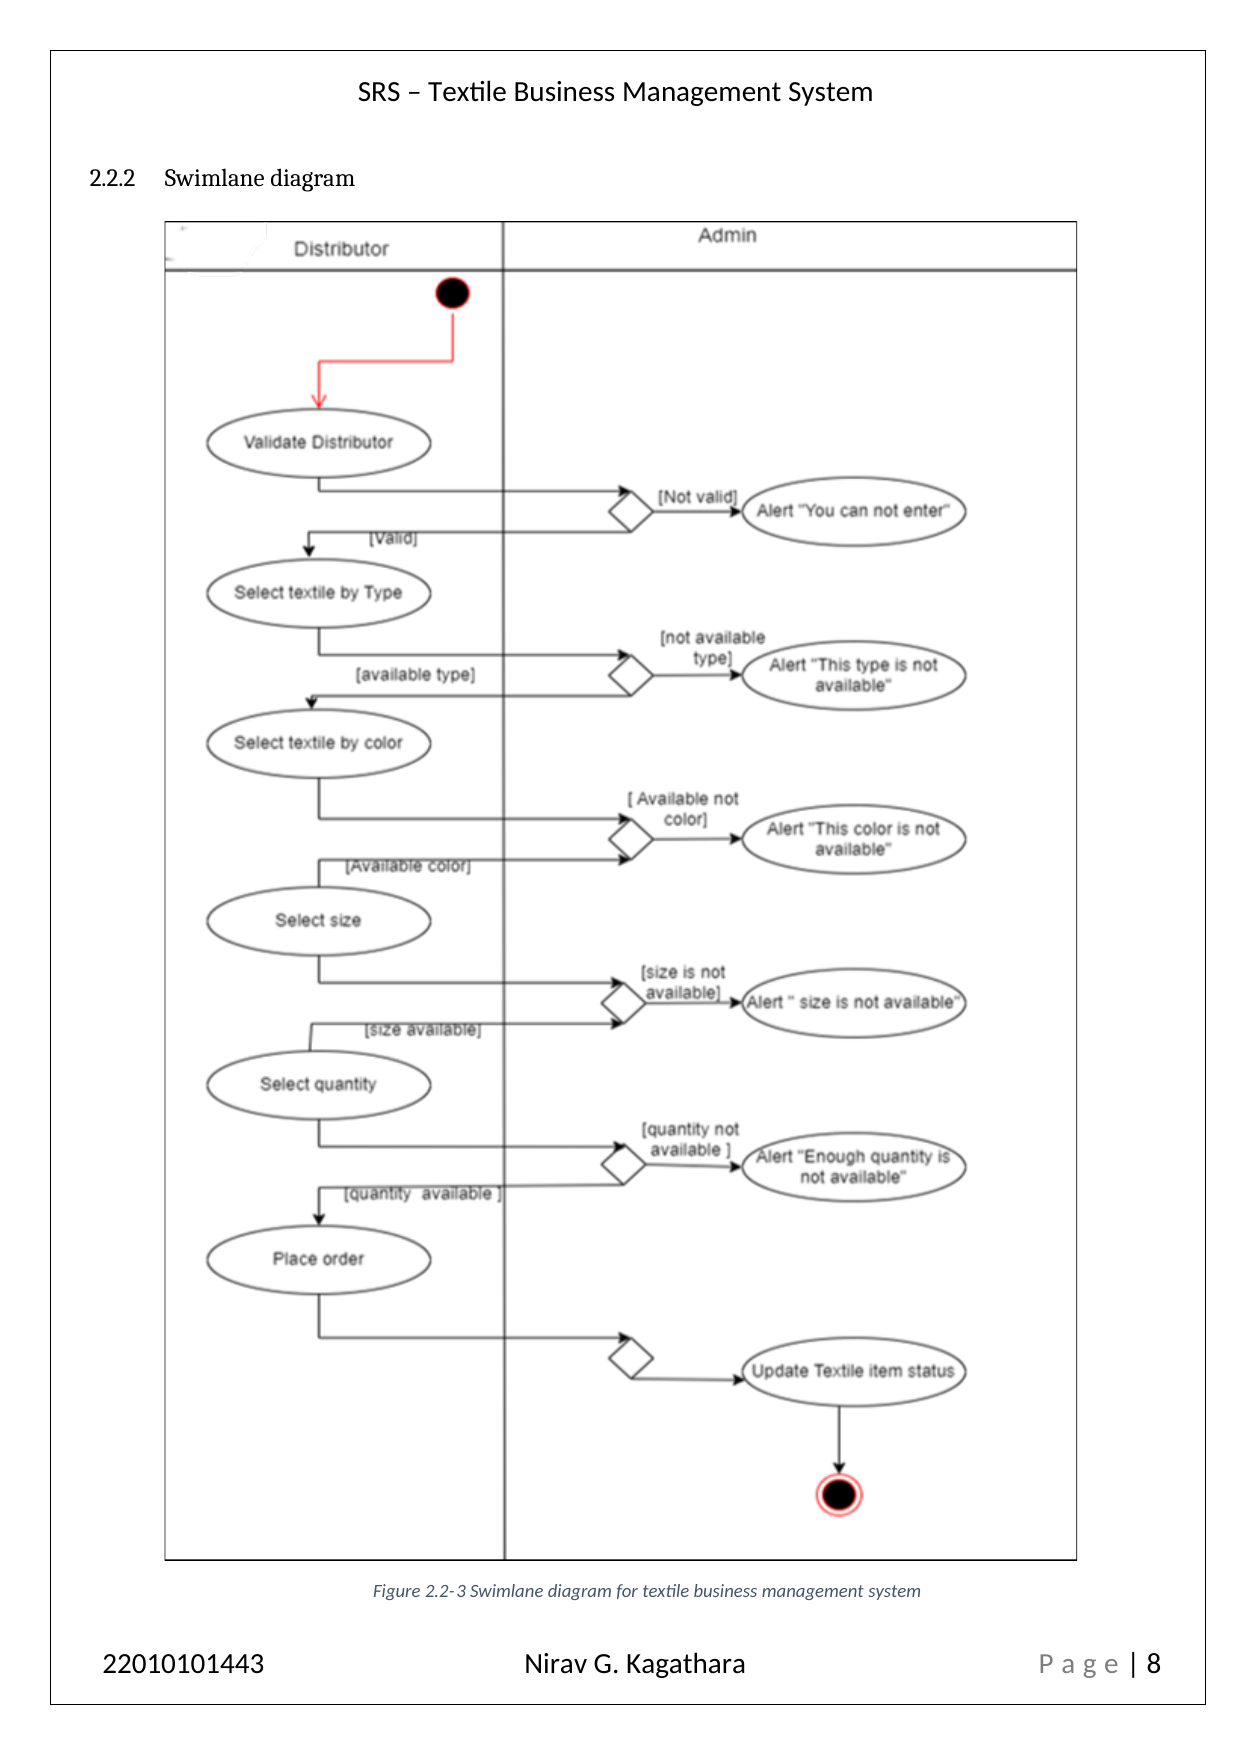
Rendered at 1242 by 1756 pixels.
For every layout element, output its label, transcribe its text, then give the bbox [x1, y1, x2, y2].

subtitle Swimlane diagram [89, 164, 1205, 193]
picture [164, 221, 1078, 1561]
